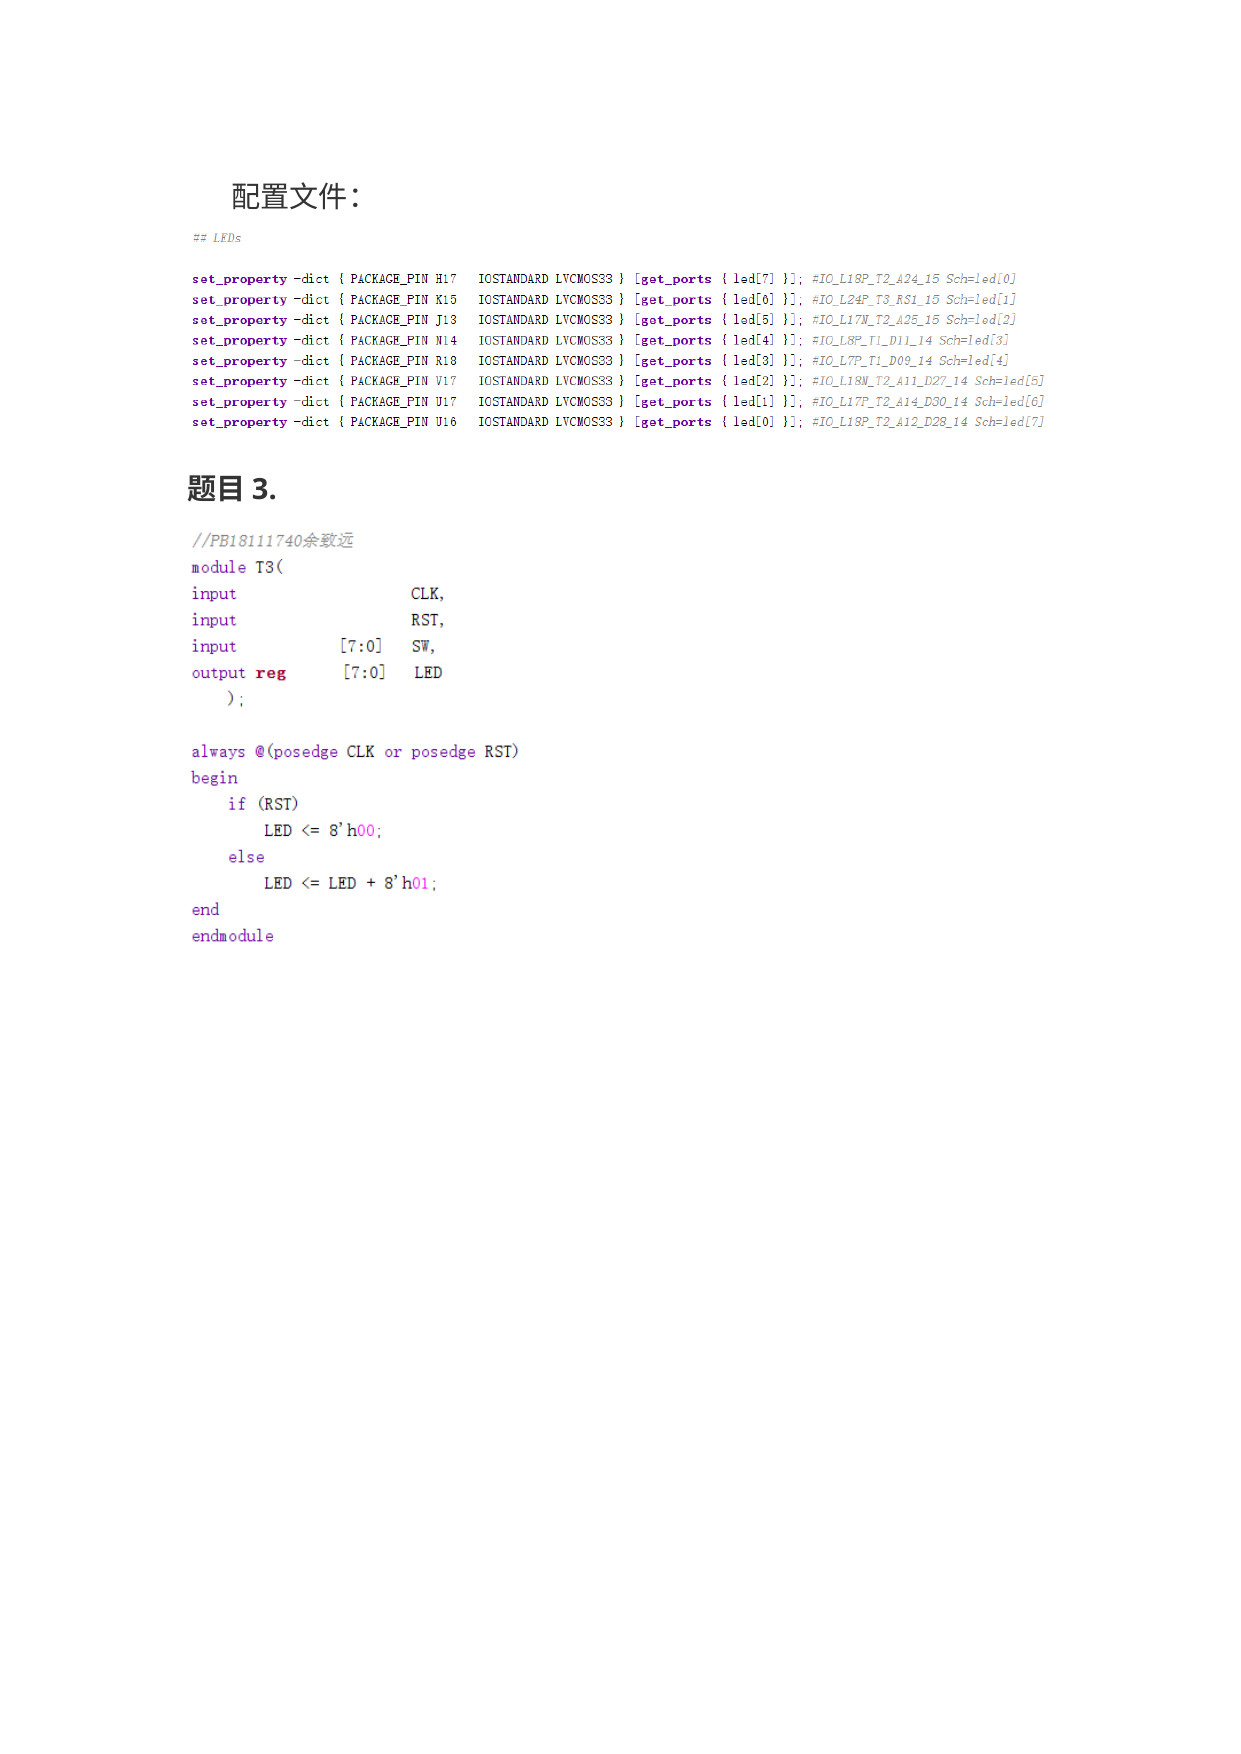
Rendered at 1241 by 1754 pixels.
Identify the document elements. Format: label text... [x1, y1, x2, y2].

text 题目3. [187, 454, 1053, 519]
picture [187, 227, 1053, 432]
text 配置文件： [187, 162, 1053, 227]
picture [187, 519, 577, 954]
